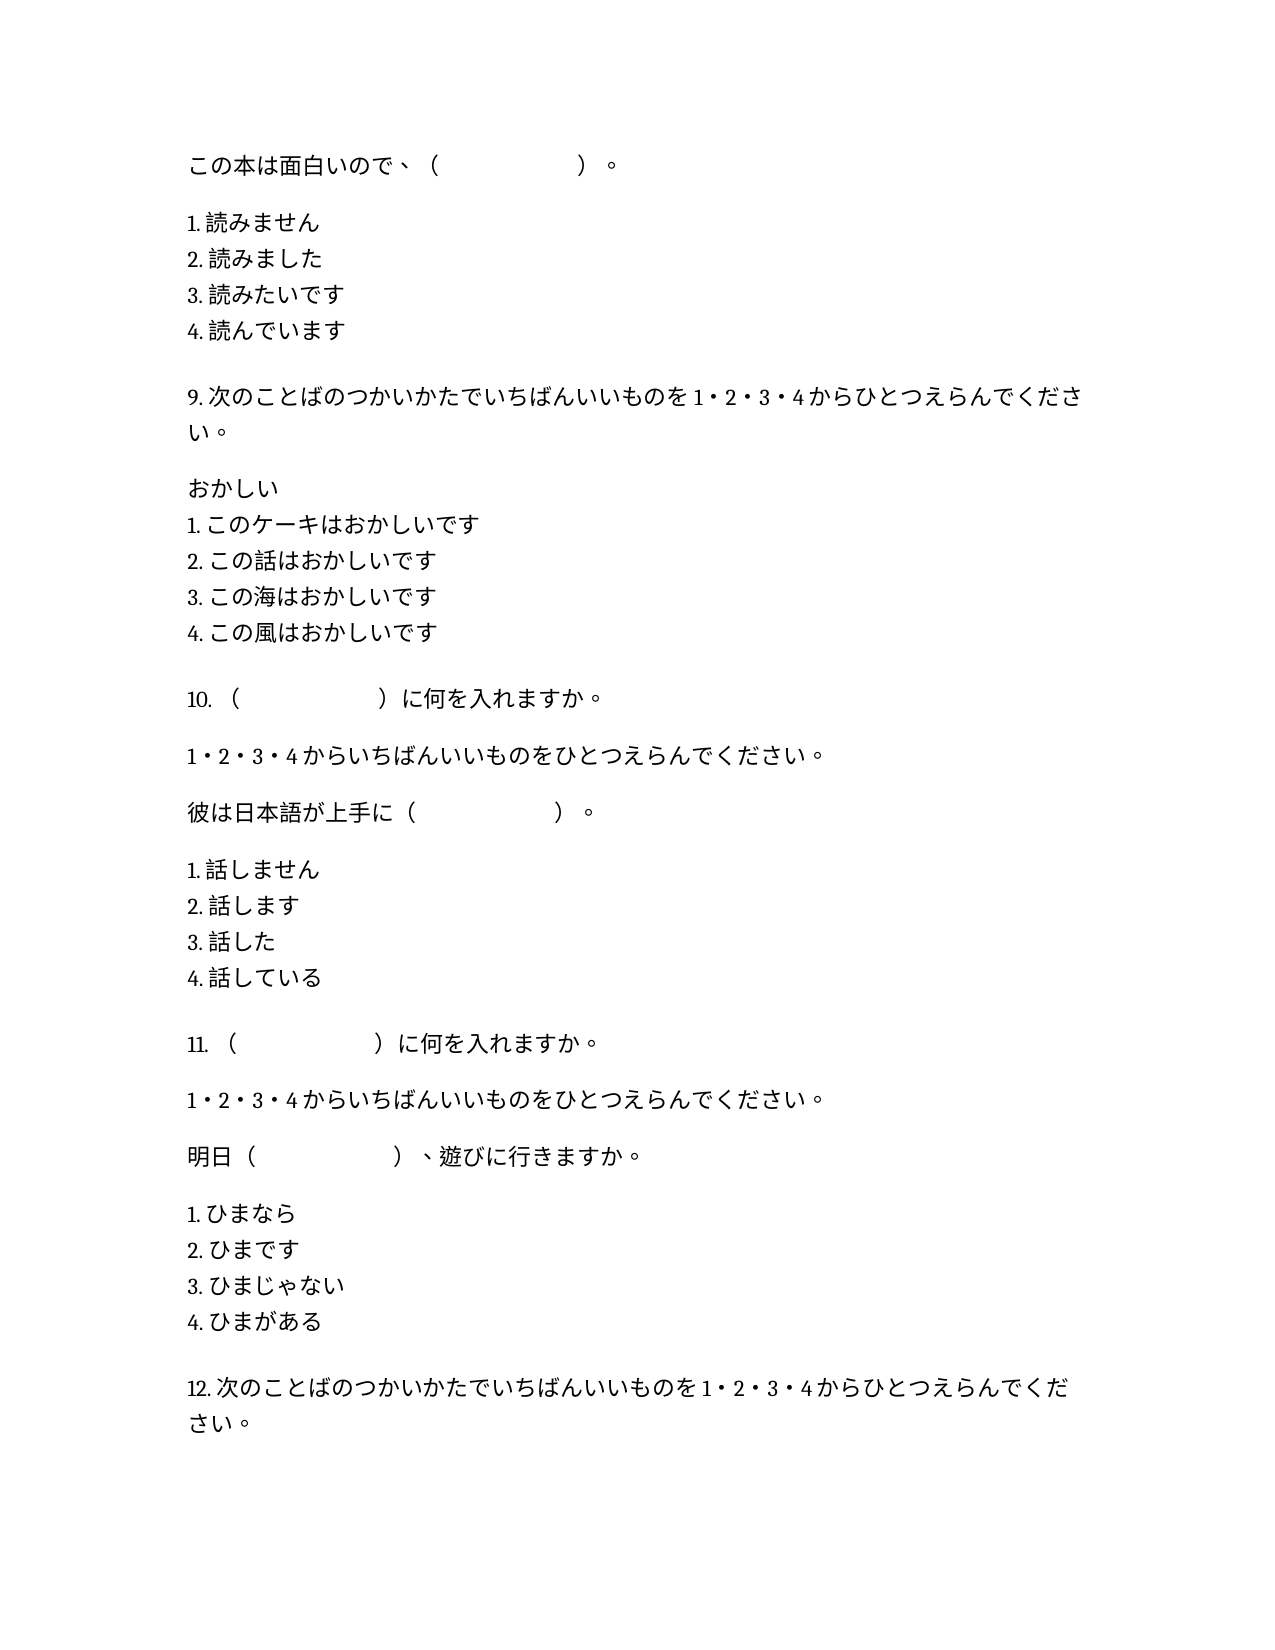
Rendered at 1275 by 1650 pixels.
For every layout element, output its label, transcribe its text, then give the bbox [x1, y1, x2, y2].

text おかしい 1. このケーキはおかしいです 2. この話はおかしいです 3. この海はおかしいです 4. この風はおかしいです 10. （ ）に何を入れますか。 [187, 473, 1087, 714]
text この本は面白いので、（ ）。 [187, 150, 1087, 181]
text 1. ひまなら 2. ひまです 3. ひまじゃない 4. ひまがある 12. 次のことばのつかいかたでいちばんいいものを1・2・3・4からひとつえらんでください。 [187, 1198, 1087, 1439]
text 1・2・3・4からいちばんいいものをひとつえらんでください。 [187, 740, 1087, 771]
text 1. 話しません 2. 話します 3. 話した 4. 話している 11. （ ）に何を入れますか。 [187, 854, 1087, 1059]
text 彼は日本語が上手に（ ）。 [187, 797, 1087, 828]
text 明日（ ）、遊びに行きますか。 [187, 1141, 1087, 1172]
text 1・2・3・4からいちばんいいものをひとつえらんでください。 [187, 1084, 1087, 1116]
text 1. 読みません 2. 読みました 3. 読みたいです 4. 読んでいます 9. 次のことばのつかいかたでいちばんいいものを1・2・3・4からひとつえらんでください。 [187, 207, 1087, 448]
